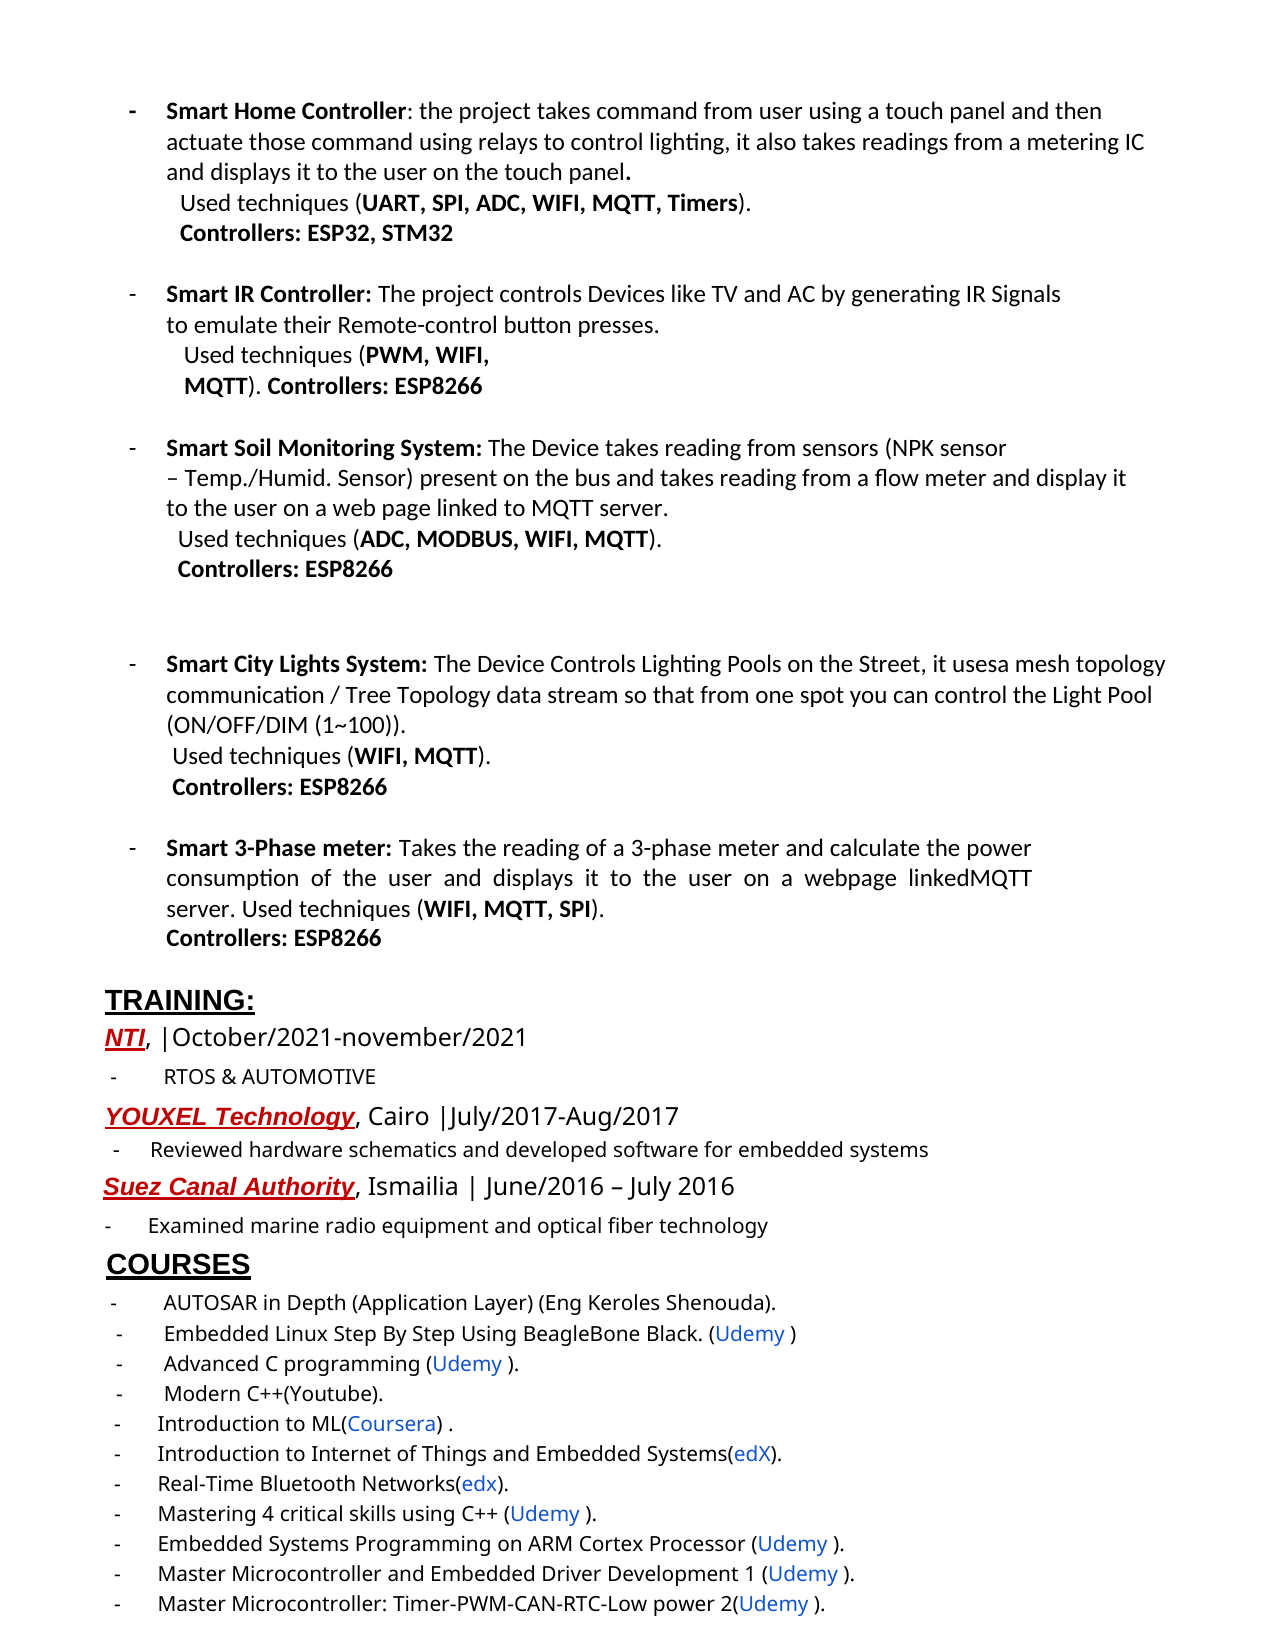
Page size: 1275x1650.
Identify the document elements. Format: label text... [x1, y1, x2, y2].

list Embedded Linux Step By Step Using BeagleBone Black. (Udemy ) [116, 1319, 1219, 1348]
list Advanced C programming (Udemy ). [116, 1349, 1219, 1378]
list Mastering 4 critical skills using C++ (Udemy ). [114, 1499, 1219, 1528]
subtitle NTI, |October/2021-november/2021 [104, 1020, 1219, 1054]
subtitle AUTOSAR in Depth (Application Layer) (Eng Keroles Shenouda). [110, 1288, 1219, 1316]
list Embedded Systems Programming on ARM Cortex Processor (Udemy ). [114, 1529, 1219, 1558]
text Used techniques (UART, SPI, ADC, WIFI, MQTT, Timers). Controllers: ESP32, STM32 [180, 187, 790, 248]
subtitle – Temp./Humid. Sensor) present on the bus and takes reading from a flow meter and display it to the user on a web page linked to MQTT server. [166, 462, 1145, 523]
list Examined marine radio equipment and optical fiber technology [104, 1211, 1219, 1240]
subtitle TRAINING: [104, 983, 1219, 1017]
list Smart 3-Phase meter: Takes the reading of a 3-phase meter and calculate the power consumption of the user and displays it to the user on a webpage linkedMQTT server. Used techniques (WIFI, MQTT, SPI). [129, 832, 1033, 923]
subtitle Smart Home Controller: the project takes command from user using a touch panel and then actuate those command using relays to control lighting, it also takes readings from a metering IC and displays it to the user on the touch panel. [129, 95, 1180, 187]
subtitle Smart IR Controller: The project controls Devices like TV and AC by generating IR Signals to emulate their Remote-control button presses. [129, 279, 1084, 340]
list Smart Soil Monitoring System: The Device takes reading from sensors (NPK sensor [129, 432, 1219, 462]
subtitle Smart City Lights System: The Device Controls Lighting Pools on the Street, it usesa mesh topology communication / Tree Topology data stream so that from one spot you can control the Light Pool (ON/OFF/DIM (1~100)). [129, 649, 1167, 740]
list Reviewed hardware schematics and developed software for embedded systems [113, 1134, 1219, 1164]
text YOUXEL Technology, Cairo |July/2017-Aug/2017 [104, 1098, 1219, 1132]
subtitle COURSES [106, 1247, 1219, 1281]
list Master Microcontroller and Embedded Driver Development 1 (Udemy ). [114, 1559, 1219, 1588]
list Modern C++(Youtube). [116, 1379, 1219, 1408]
list RTOS & AUTOMOTIVE [110, 1062, 1219, 1091]
list Introduction to ML(Coursera) . [114, 1409, 1219, 1438]
text Used techniques (WIFI, MQTT). Controllers: ESP8266 [172, 740, 493, 801]
text Suez Canal Authority, Ismailia | June/2016 – July 2016 [103, 1169, 1219, 1203]
text Used techniques (ADC, MODBUS, WIFI, MQTT). Controllers: ESP8266 [178, 523, 664, 584]
list Introduction to Internet of Things and Embedded Systems(edX). [114, 1439, 1219, 1468]
text Controllers: ESP8266 [166, 923, 1219, 953]
list Master Microcontroller: Timer-PWM-CAN-RTC-Low power 2(Udemy ). [114, 1589, 1219, 1618]
list Real-Time Bluetooth Networks(edx). [114, 1469, 1219, 1498]
text Used techniques (PWM, WIFI, MQTT). Controllers: ESP8266 [183, 340, 572, 401]
